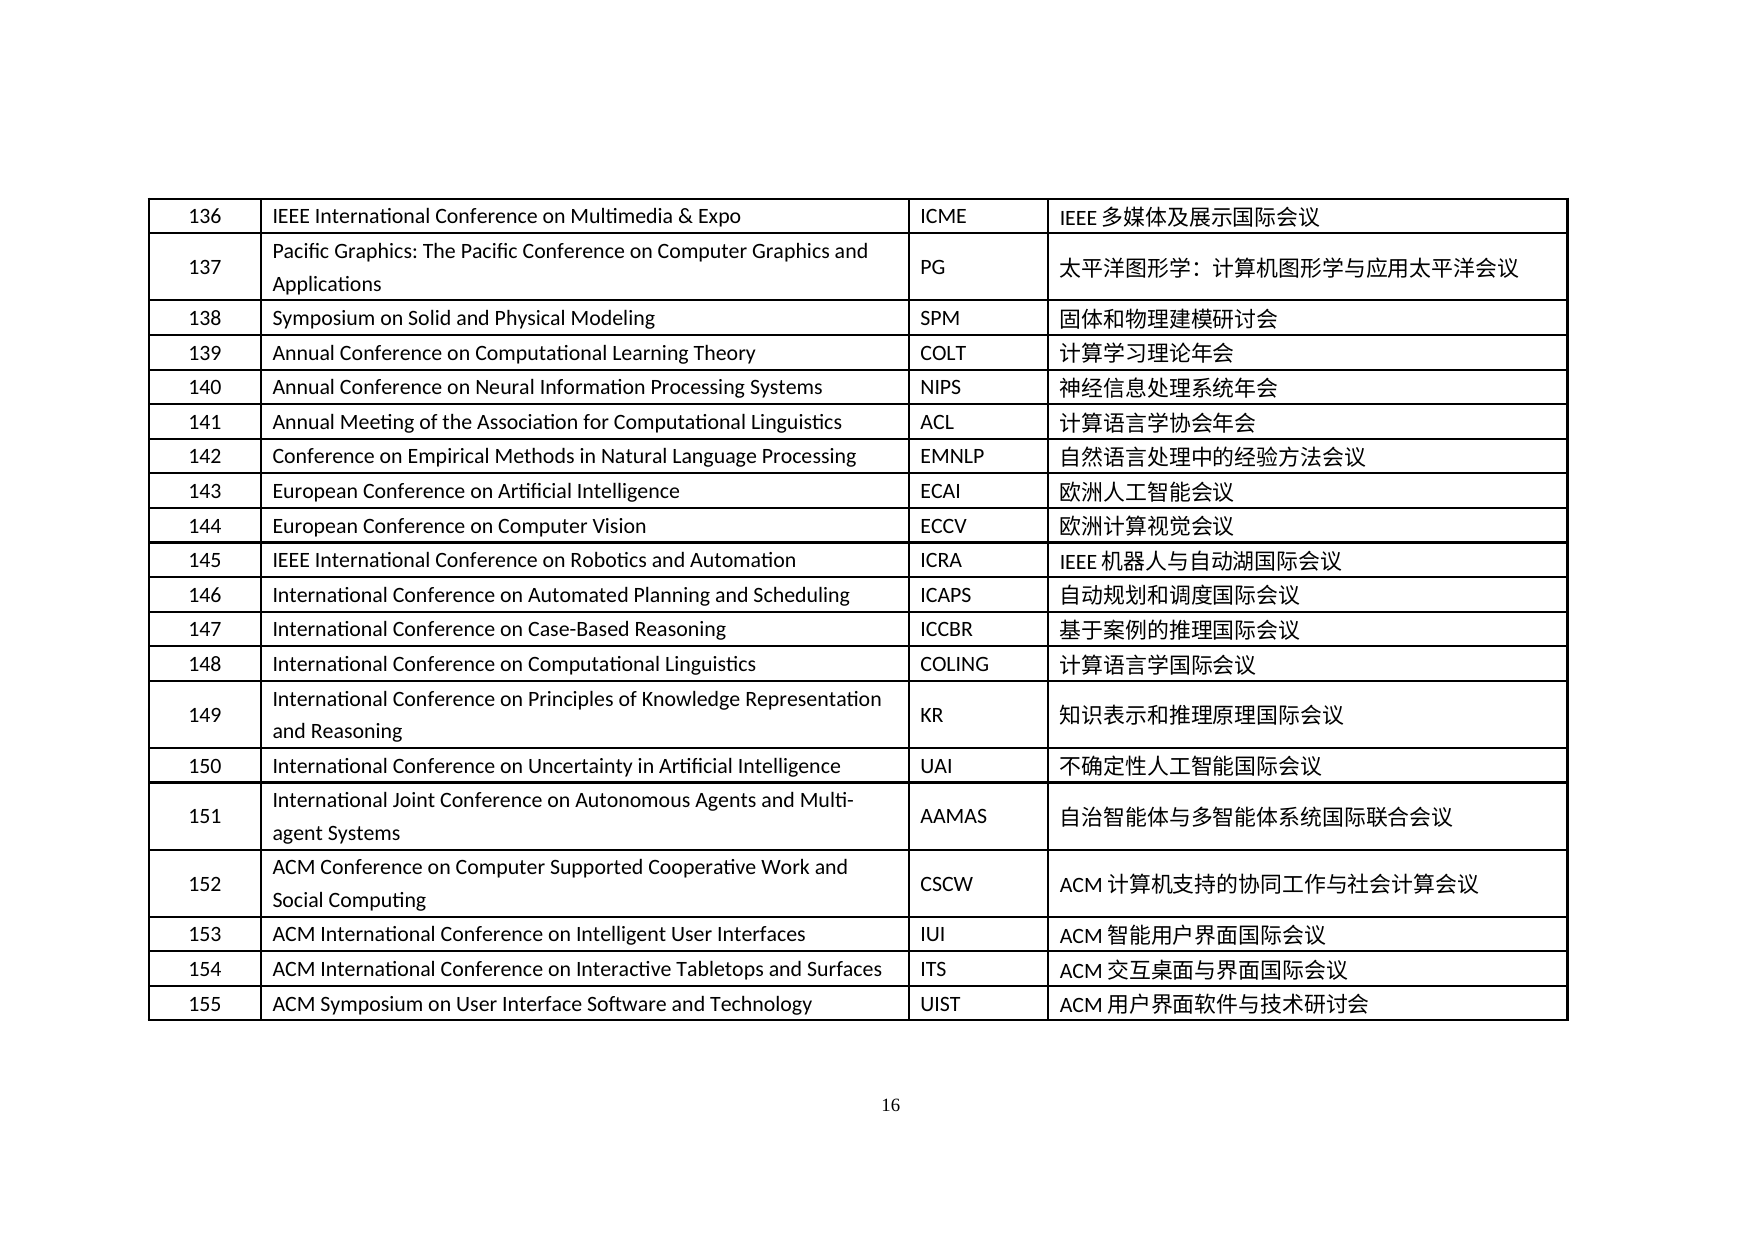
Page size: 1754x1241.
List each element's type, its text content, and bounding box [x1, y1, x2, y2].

table_cell International Conference on Uncertainty in Artificial Intelligence [262, 749, 908, 781]
table_cell 计算语言学协会年会 [1049, 405, 1566, 438]
table_cell 141 [150, 405, 260, 438]
table_cell AAMAS [910, 784, 1047, 848]
table_cell International Conference on Principles of Knowledge Representation and Reasoning [262, 682, 908, 747]
table_cell COLT [910, 336, 1047, 368]
table_cell 149 [150, 682, 260, 747]
table_cell NIPS [910, 371, 1047, 403]
table_cell International Conference on Automated Planning and Scheduling [262, 578, 908, 611]
table_cell 139 [150, 336, 260, 368]
table_cell 自治智能体与多智能体系统国际联合会议 [1049, 784, 1566, 848]
table_cell 147 [150, 613, 260, 645]
table_cell 140 [150, 371, 260, 403]
table_cell ICCBR [910, 613, 1047, 645]
table_cell 145 [150, 544, 260, 576]
table_cell 154 [150, 952, 260, 985]
table_cell 148 [150, 647, 260, 680]
table_cell COLING [910, 647, 1047, 680]
table_cell ACM Conference on Computer Supported Cooperative Work and Social Computing [262, 851, 908, 916]
table_cell IEEE International Conference on Robotics and Automation [262, 544, 908, 576]
table_cell KR [910, 682, 1047, 747]
table_cell 136 [150, 200, 260, 232]
table_cell European Conference on Computer Vision [262, 509, 908, 541]
table_cell 142 [150, 440, 260, 472]
table_cell ECAI [910, 474, 1047, 507]
table_cell 138 [150, 301, 260, 334]
table_cell 143 [150, 474, 260, 507]
table_cell International Joint Conference on Autonomous Agents and Multi-agent Systems [262, 784, 908, 848]
table_cell International Conference on Computational Linguistics [262, 647, 908, 680]
table_cell ITS [910, 952, 1047, 985]
table_cell CSCW [910, 851, 1047, 916]
table_cell SPM [910, 301, 1047, 334]
table_cell Pacific Graphics: The Pacific Conference on Computer Graphics and Applications [262, 234, 908, 299]
table_cell IEEE机器人与自动湖国际会议 [1049, 544, 1566, 576]
table_cell 153 [150, 918, 260, 950]
table_cell ACM智能用户界面国际会议 [1049, 918, 1566, 950]
table_cell 自然语言处理中的经验方法会议 [1049, 440, 1566, 472]
table_cell European Conference on Artificial Intelligence [262, 474, 908, 507]
table_cell ACM International Conference on Interactive Tabletops and Surfaces [262, 952, 908, 985]
table_cell ICRA [910, 544, 1047, 576]
table_cell ACM用户界面软件与技术研讨会 [1049, 987, 1566, 1019]
table_cell IEEE多媒体及展示国际会议 [1049, 200, 1566, 232]
table_cell 欧洲人工智能会议 [1049, 474, 1566, 507]
table_cell 146 [150, 578, 260, 611]
table_cell 不确定性人工智能国际会议 [1049, 749, 1566, 781]
table_cell Conference on Empirical Methods in Natural Language Processing [262, 440, 908, 472]
table_cell 太平洋图形学：计算机图形学与应用太平洋会议 [1049, 234, 1566, 299]
table_cell 固体和物理建模研讨会 [1049, 301, 1566, 334]
table_cell 欧洲计算视觉会议 [1049, 509, 1566, 541]
table_cell Annual Meeting of the Association for Computational Linguistics [262, 405, 908, 438]
table_cell International Conference on Case-Based Reasoning [262, 613, 908, 645]
table_cell ACM计算机支持的协同工作与社会计算会议 [1049, 851, 1566, 916]
table_cell 自动规划和调度国际会议 [1049, 578, 1566, 611]
table_cell ACM交互桌面与界面国际会议 [1049, 952, 1566, 985]
table_cell Annual Conference on Neural Information Processing Systems [262, 371, 908, 403]
table_cell 151 [150, 784, 260, 848]
table_cell ICME [910, 200, 1047, 232]
table_cell ACM Symposium on User Interface Software and Technology [262, 987, 908, 1019]
table_cell 137 [150, 234, 260, 299]
table_cell ECCV [910, 509, 1047, 541]
table_cell UAI [910, 749, 1047, 781]
table_cell UIST [910, 987, 1047, 1019]
table_cell 144 [150, 509, 260, 541]
table_cell Annual Conference on Computational Learning Theory [262, 336, 908, 368]
table_cell PG [910, 234, 1047, 299]
table_cell ICAPS [910, 578, 1047, 611]
table_cell 计算语言学国际会议 [1049, 647, 1566, 680]
table_cell 知识表示和推理原理国际会议 [1049, 682, 1566, 747]
table_cell 基于案例的推理国际会议 [1049, 613, 1566, 645]
table_cell IEEE International Conference on Multimedia & Expo [262, 200, 908, 232]
table_cell 计算学习理论年会 [1049, 336, 1566, 368]
table_cell 150 [150, 749, 260, 781]
table_cell 152 [150, 851, 260, 916]
table_cell ACL [910, 405, 1047, 438]
table_cell Symposium on Solid and Physical Modeling [262, 301, 908, 334]
table_cell IUI [910, 918, 1047, 950]
table_cell 神经信息处理系统年会 [1049, 371, 1566, 403]
table_cell EMNLP [910, 440, 1047, 472]
table_cell 155 [150, 987, 260, 1019]
table_cell ACM International Conference on Intelligent User Interfaces [262, 918, 908, 950]
